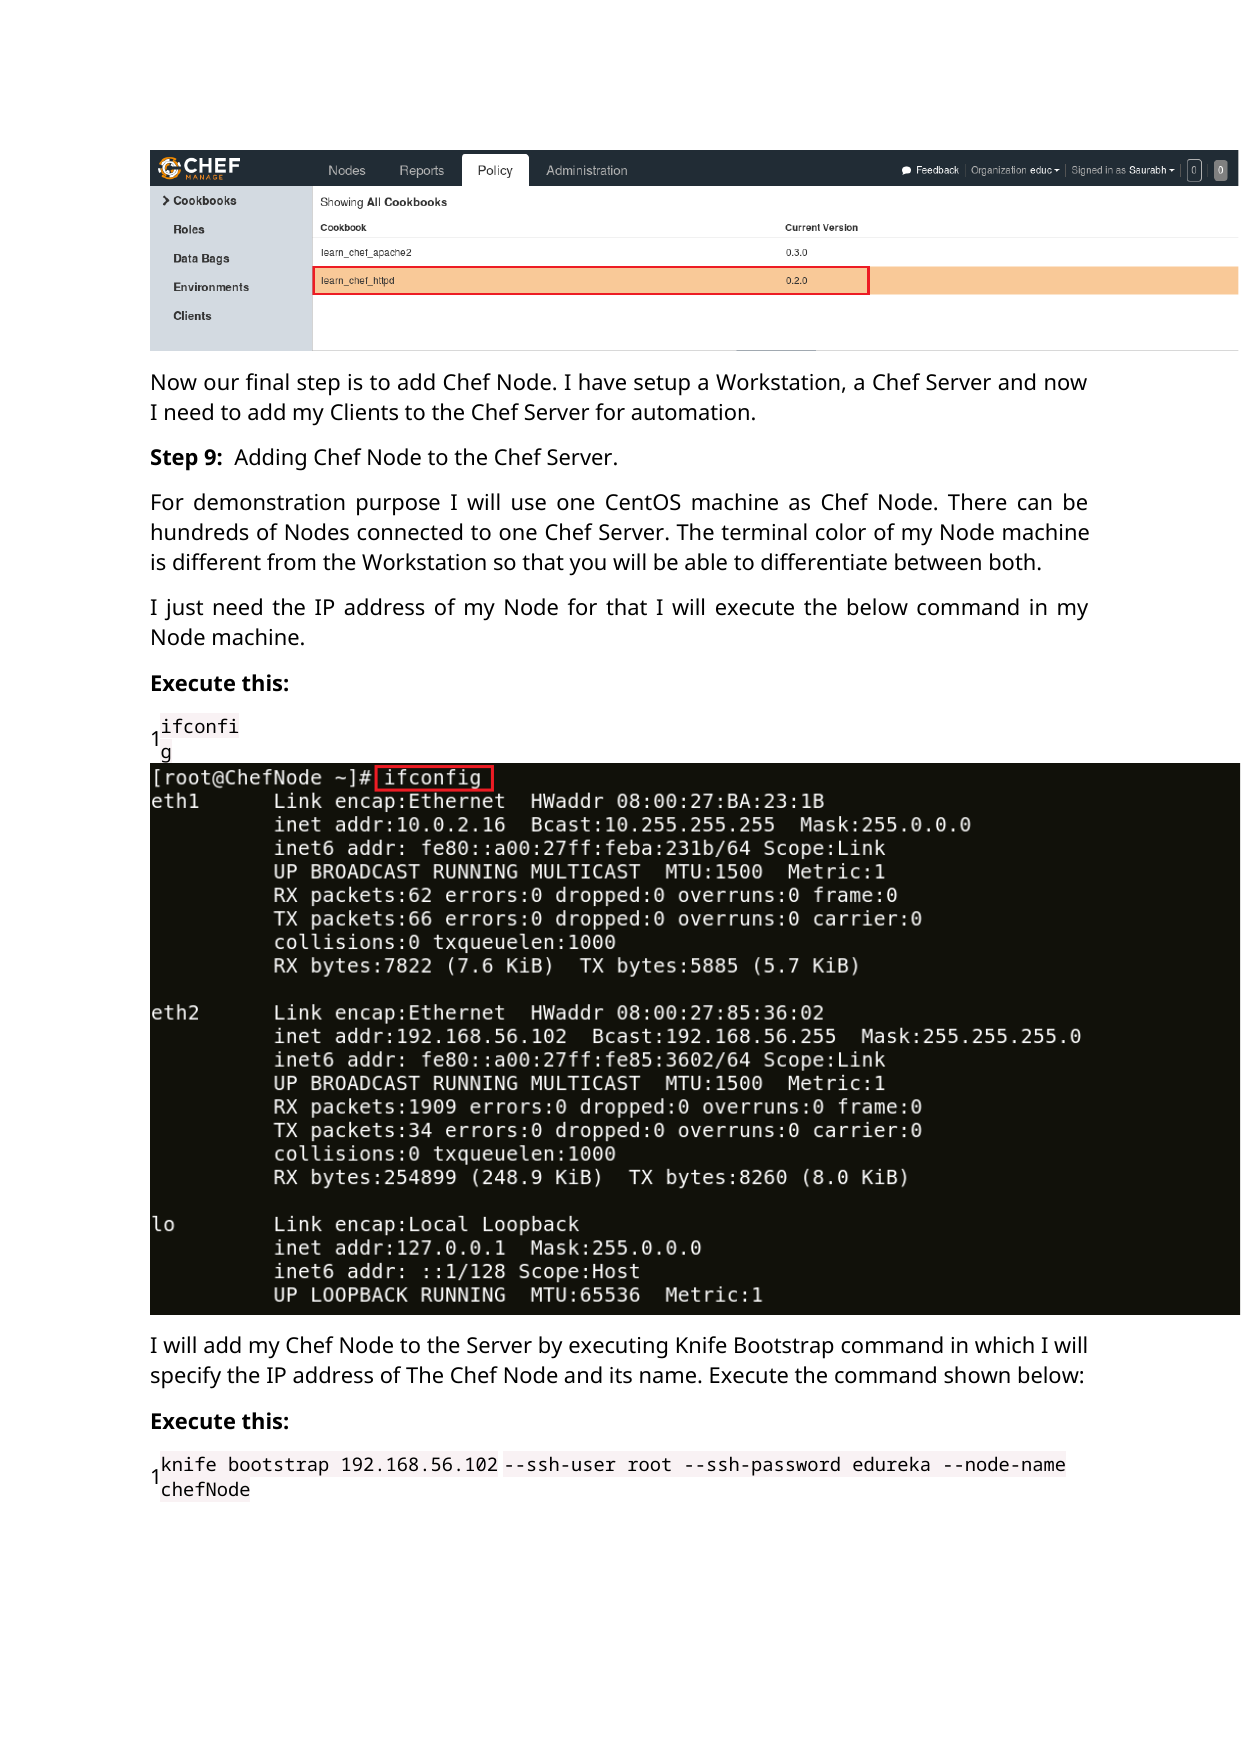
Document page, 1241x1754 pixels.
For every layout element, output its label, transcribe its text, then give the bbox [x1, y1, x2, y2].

text For demonstration purpose I will use one CentOS machine as Chef Node. There can be hundreds of Nodes connected to one Chef Server. The terminal color of my Node machine is different from the Workstation so that you will be able to differentiate between both. [150, 487, 1090, 577]
picture [150, 150, 1239, 351]
text Now our final step is to add Chef Node. I have setup a Workstation, a Chef Server and now I need to add my Clients to the Chef Server for automation. [150, 367, 1090, 426]
text Execute this: [150, 667, 1090, 697]
text Execute this: [150, 1406, 1090, 1436]
text Step 9: Adding Chef Node to the Chef Server. [150, 442, 1090, 472]
picture [150, 763, 1241, 1315]
text I just need the IP address of my Node for that I will execute the below command in my Node machine. [150, 592, 1090, 652]
table_header knife bootstrap 192.168.56.102 --ssh-user root --ssh-password edureka --node-name chefNode [250, 1451, 1083, 1502]
table_header ifconfig [160, 713, 243, 763]
text I will add my Chef Node to the Server by executing Knife Bootstrap command in which I will specify the IP address of The Chef Node and its name. Execute the command shown below: [150, 1331, 1090, 1390]
